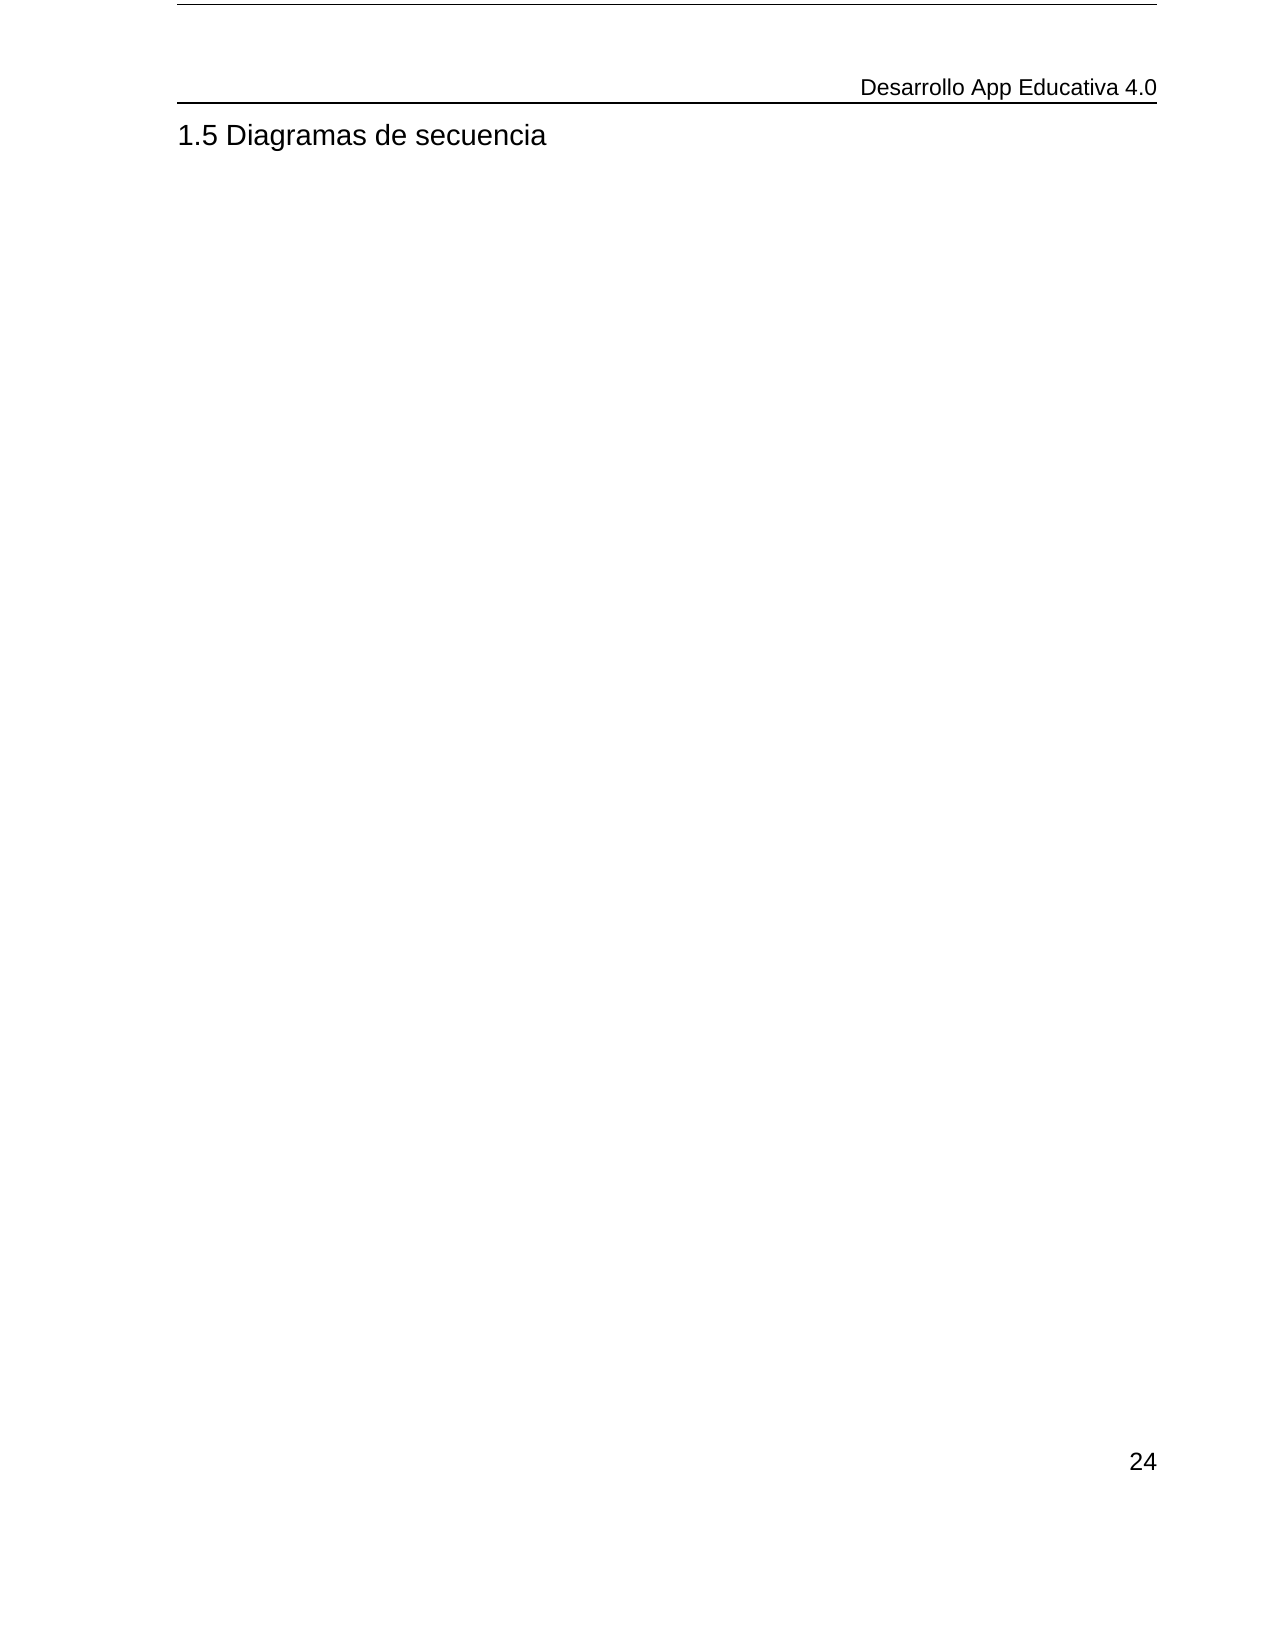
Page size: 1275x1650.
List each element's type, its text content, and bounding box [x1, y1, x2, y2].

subtitle 1.5 Diagramas de secuencia [177, 118, 1157, 152]
